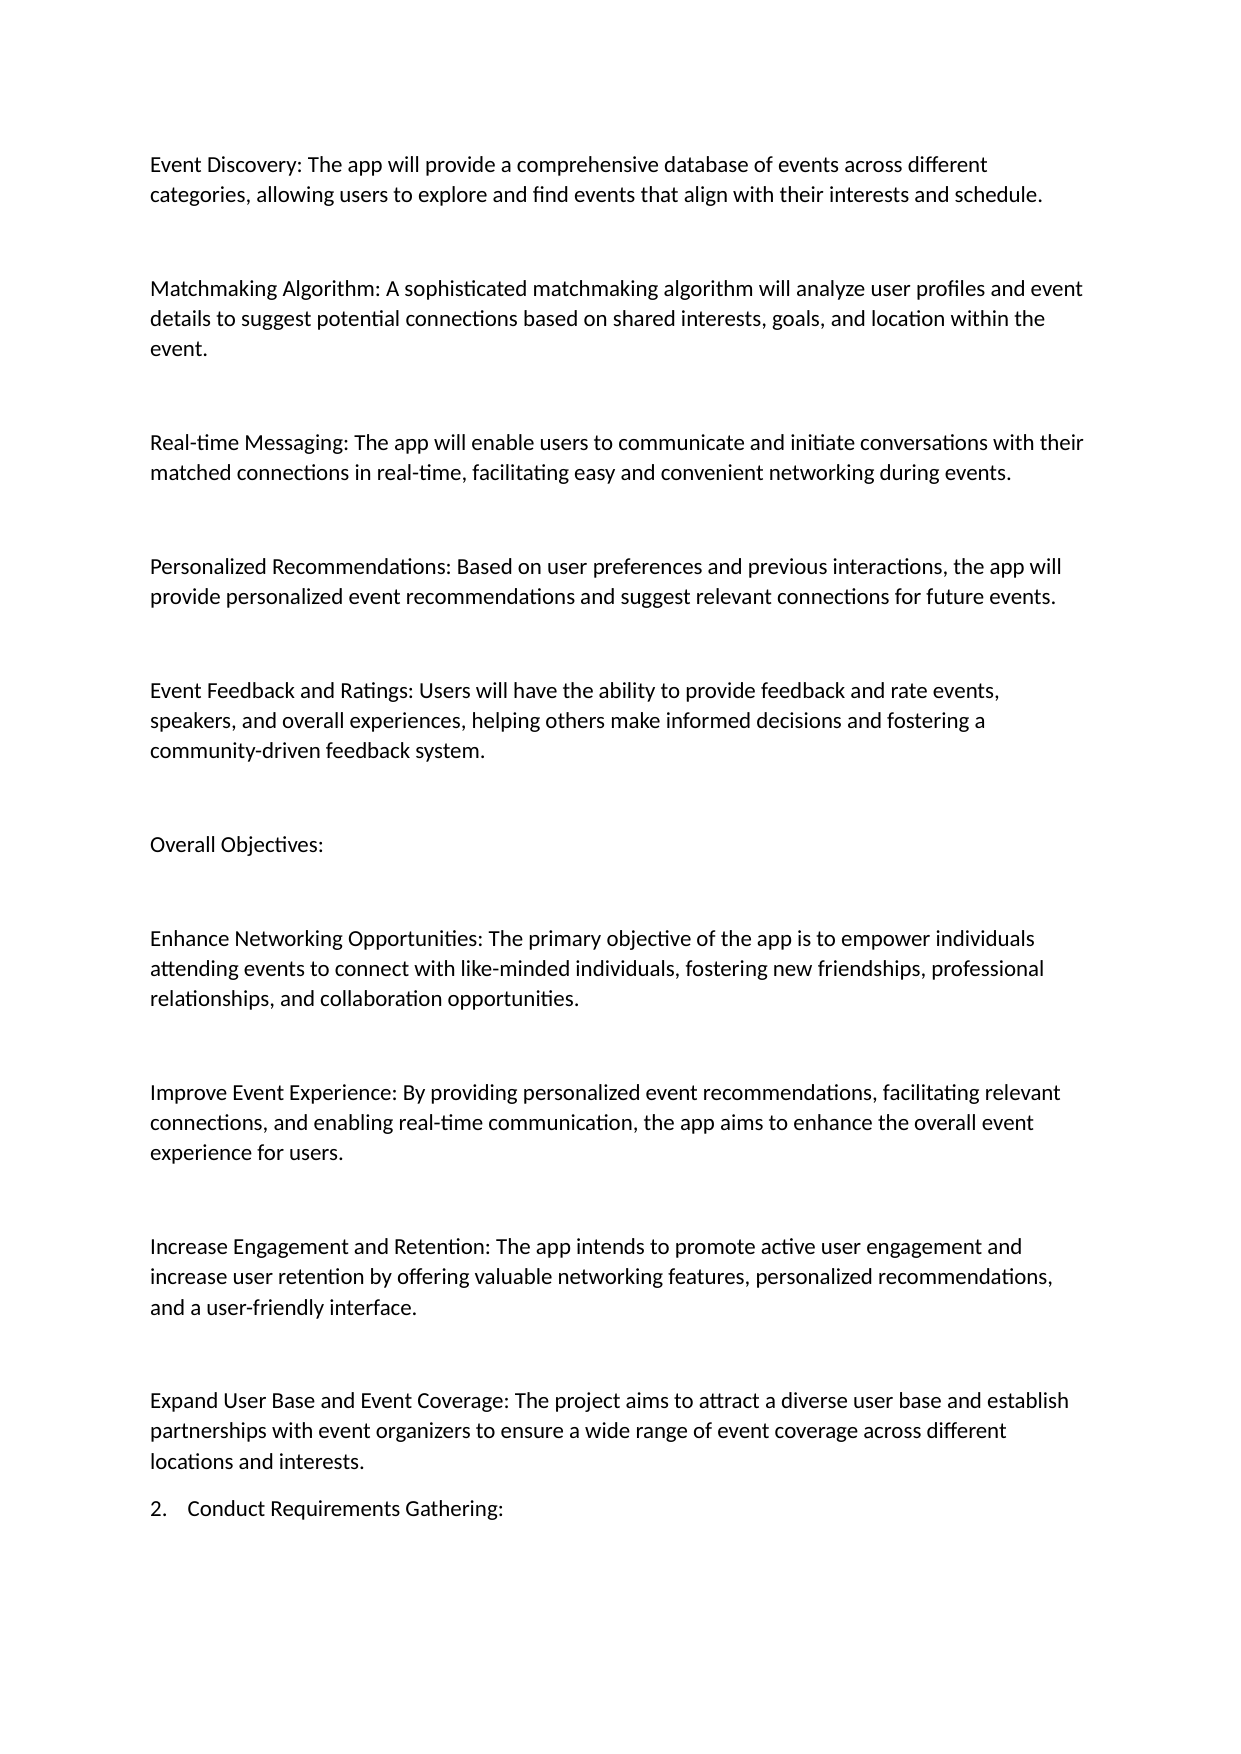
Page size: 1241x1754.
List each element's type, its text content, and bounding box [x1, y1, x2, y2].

text Expand User Base and Event Coverage: The project aims to attract a diverse user base and establish partnerships with event organizers to ensure a wide range of event coverage across different locations and interests. [150, 1386, 1090, 1475]
text Improve Event Experience: By providing personalized event recommendations, facilitating relevant connections, and enabling real-time communication, the app aims to enhance the overall event experience for users. [150, 1078, 1090, 1167]
text Personalized Recommendations: Based on user preferences and previous interactions, the app will provide personalized event recommendations and suggest relevant connections for future events. [150, 552, 1090, 610]
text Overall Objectives: [150, 830, 1090, 858]
text Event Feedback and Ratings: Users will have the ability to provide feedback and rate events, speakers, and overall experiences, helping others make informed decisions and fostering a community-driven feedback system. [150, 676, 1090, 764]
text Real-time Messaging: The app will enable users to communicate and initiate conversations with their matched connections in real-time, facilitating easy and convenient networking during events. [150, 428, 1090, 486]
text Event Discovery: The app will provide a comprehensive database of events across different categories, allowing users to explore and find events that align with their interests and schedule. [150, 150, 1090, 208]
text Enhance Networking Opportunities: The primary objective of the app is to empower individuals attending events to connect with like-minded individuals, fostering new friendships, professional relationships, and collaboration opportunities. [150, 924, 1090, 1012]
text Increase Engagement and Retention: The app intends to promote active user engagement and increase user retention by offering valuable networking features, personalized recommendations, and a user-friendly interface. [150, 1232, 1090, 1321]
text Matchmaking Algorithm: A sophisticated matchmaking algorithm will analyze user profiles and event details to suggest potential connections based on shared interests, goals, and location within the event. [150, 274, 1090, 362]
list Conduct Requirements Gathering: [150, 1494, 1090, 1522]
